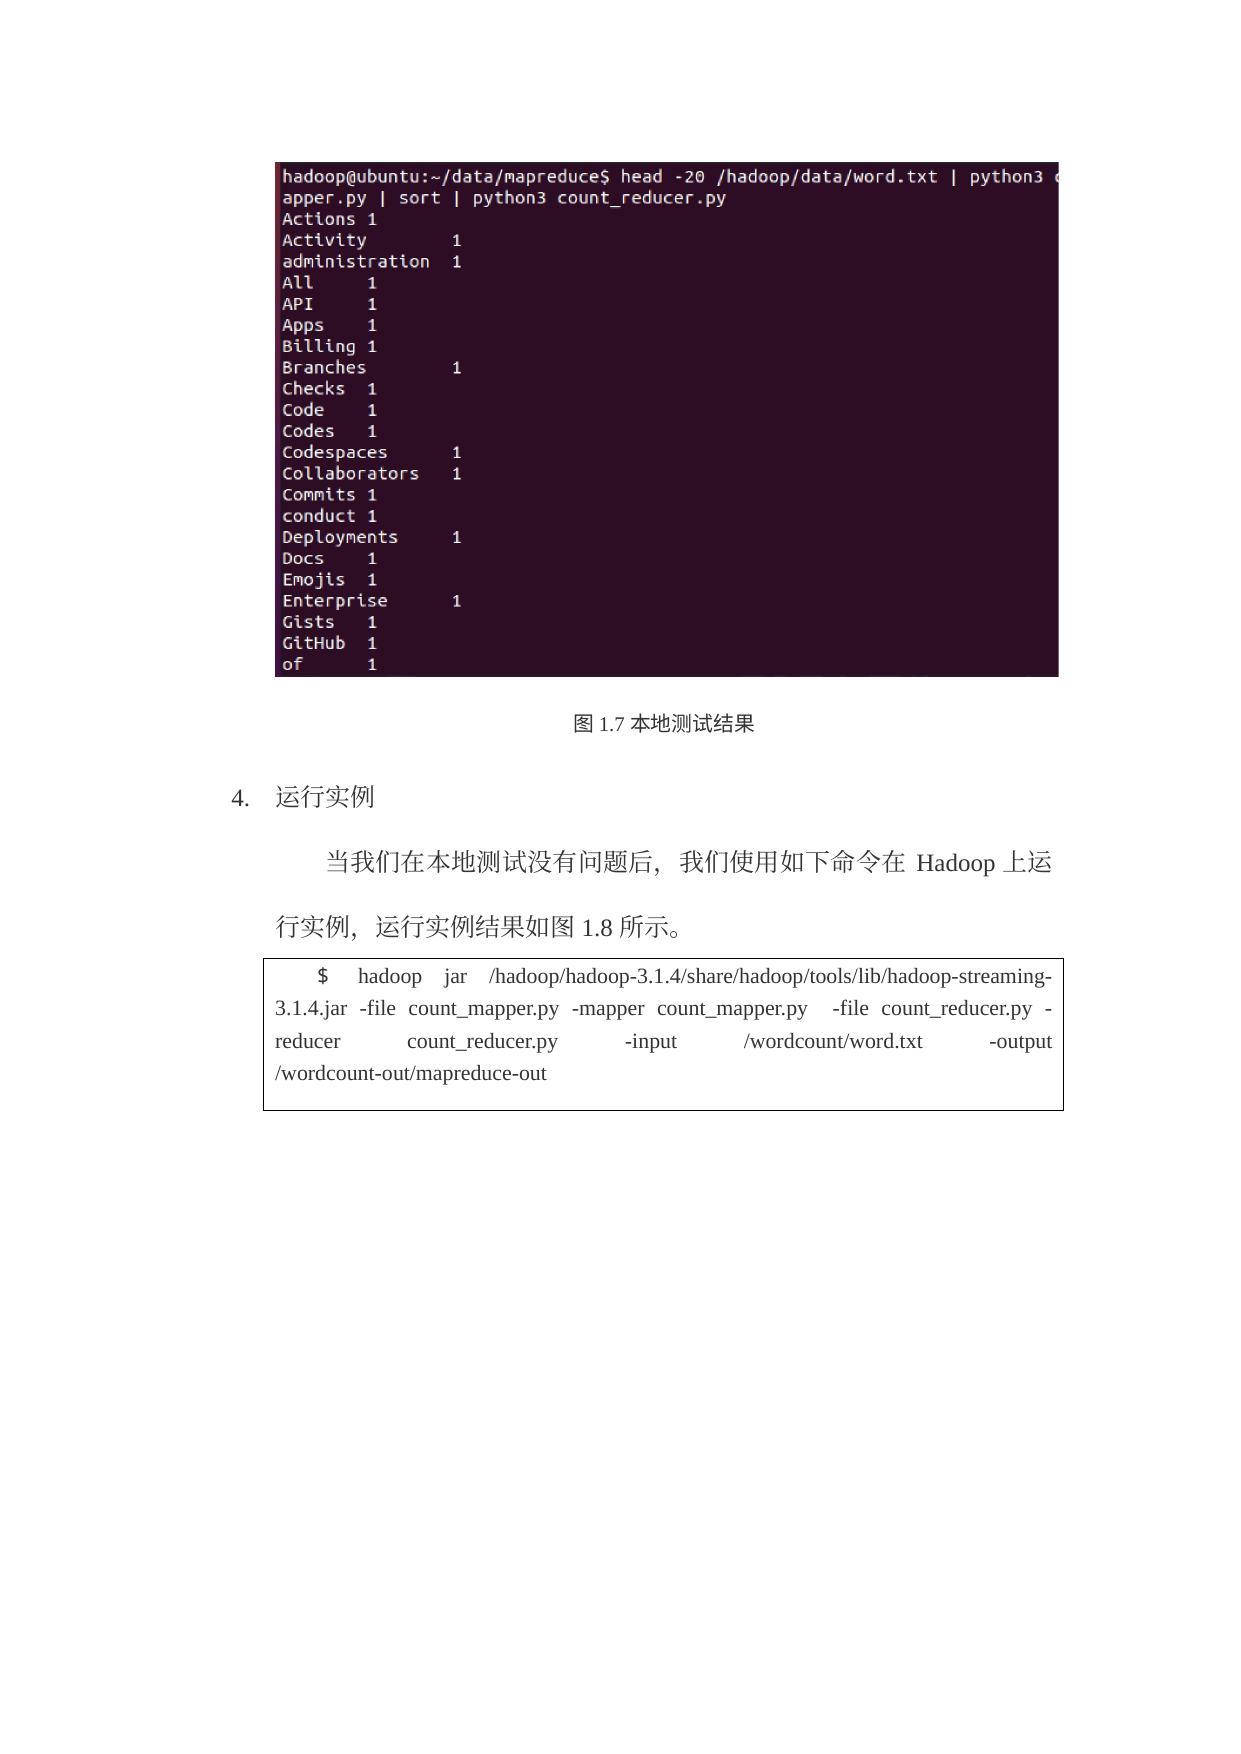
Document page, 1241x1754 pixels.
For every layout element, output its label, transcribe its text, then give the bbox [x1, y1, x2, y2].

text 当我们在本地测试没有问题后，我们使用如下命令在 Hadoop 上运行实例，运行实例结果如图 1.8 所示。 [275, 828, 1053, 958]
picture [275, 162, 1059, 677]
table_header $ hadoop jar /hadoop/hadoop-3.1.4/share/hadoop/tools/lib/hadoop-streaming-3.1.4.jar -file count_mapper.py -mapper count_mapper.py -file count_reducer.py -reducer count_reducer.py -input /wordcount/word.txt -output /wordcount-out/mapreduce-out [264, 959, 1063, 1110]
table_header 图 1.7 本地测试结果 [269, 162, 1059, 763]
list 运行实例 [231, 763, 1053, 828]
